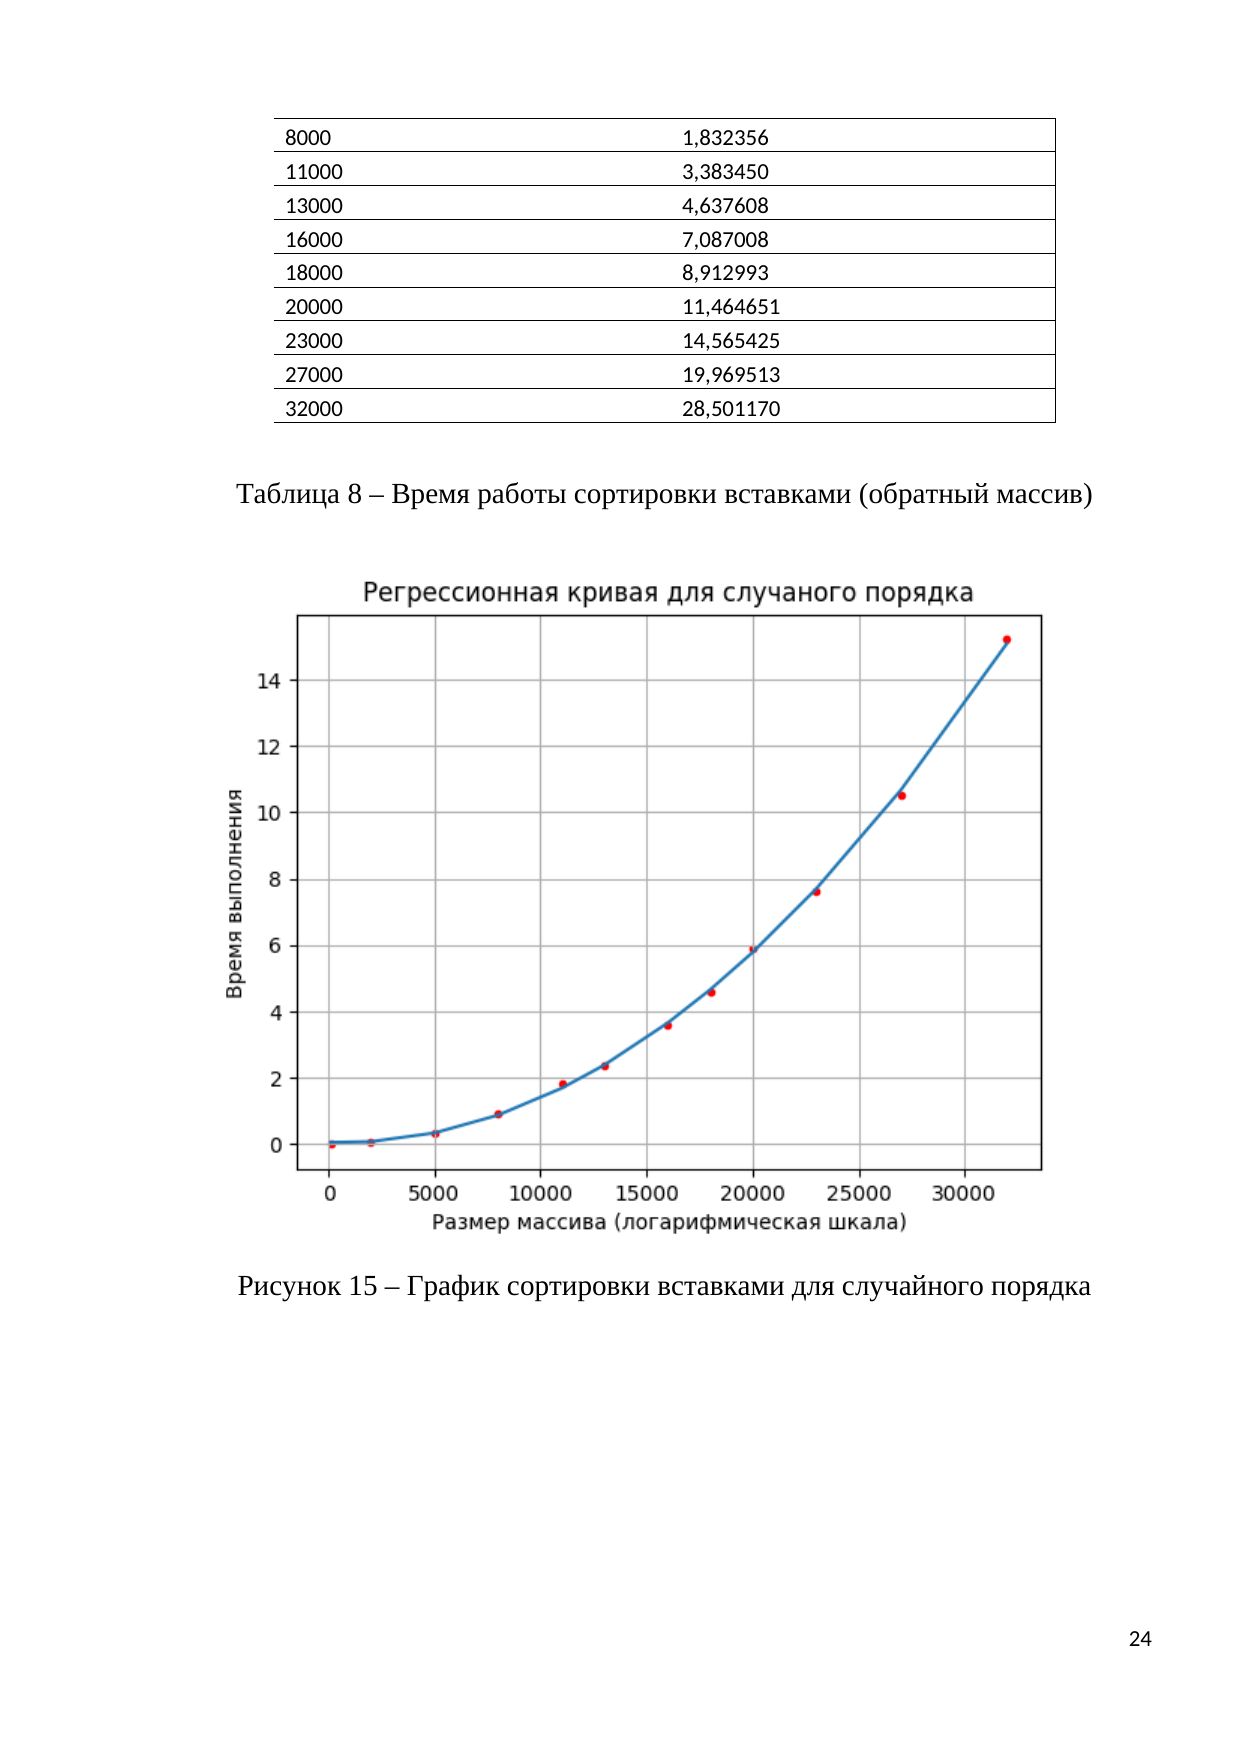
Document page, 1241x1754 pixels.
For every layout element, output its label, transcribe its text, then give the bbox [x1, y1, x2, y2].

table_cell 8000 [274, 119, 671, 151]
table_cell 18000 [274, 254, 671, 287]
table_cell 27000 [274, 355, 671, 388]
picture [177, 528, 1137, 1249]
table_cell 16000 [274, 220, 671, 253]
table_cell 4,637608 [671, 186, 1055, 219]
table_cell 32000 [274, 389, 671, 422]
table_cell 13000 [274, 186, 671, 219]
table_cell 20000 [274, 288, 671, 320]
table_cell 14,565425 [671, 321, 1055, 354]
text Рисунок 15 – График сортировки вставками для случайного порядка [177, 1268, 1152, 1301]
table_cell 11000 [274, 152, 671, 185]
table_cell 28,501170 [671, 389, 1055, 422]
table_cell 11,464651 [671, 288, 1055, 320]
table_cell 3,383450 [671, 152, 1055, 185]
table_cell 23000 [274, 321, 671, 354]
table_cell 19,969513 [671, 355, 1055, 388]
text Таблица 8 – Время работы сортировки вставками (обратный массив) [177, 476, 1152, 509]
table_cell 1,832356 [671, 119, 1055, 151]
table_cell 7,087008 [671, 220, 1055, 253]
table_cell 8,912993 [671, 254, 1055, 287]
